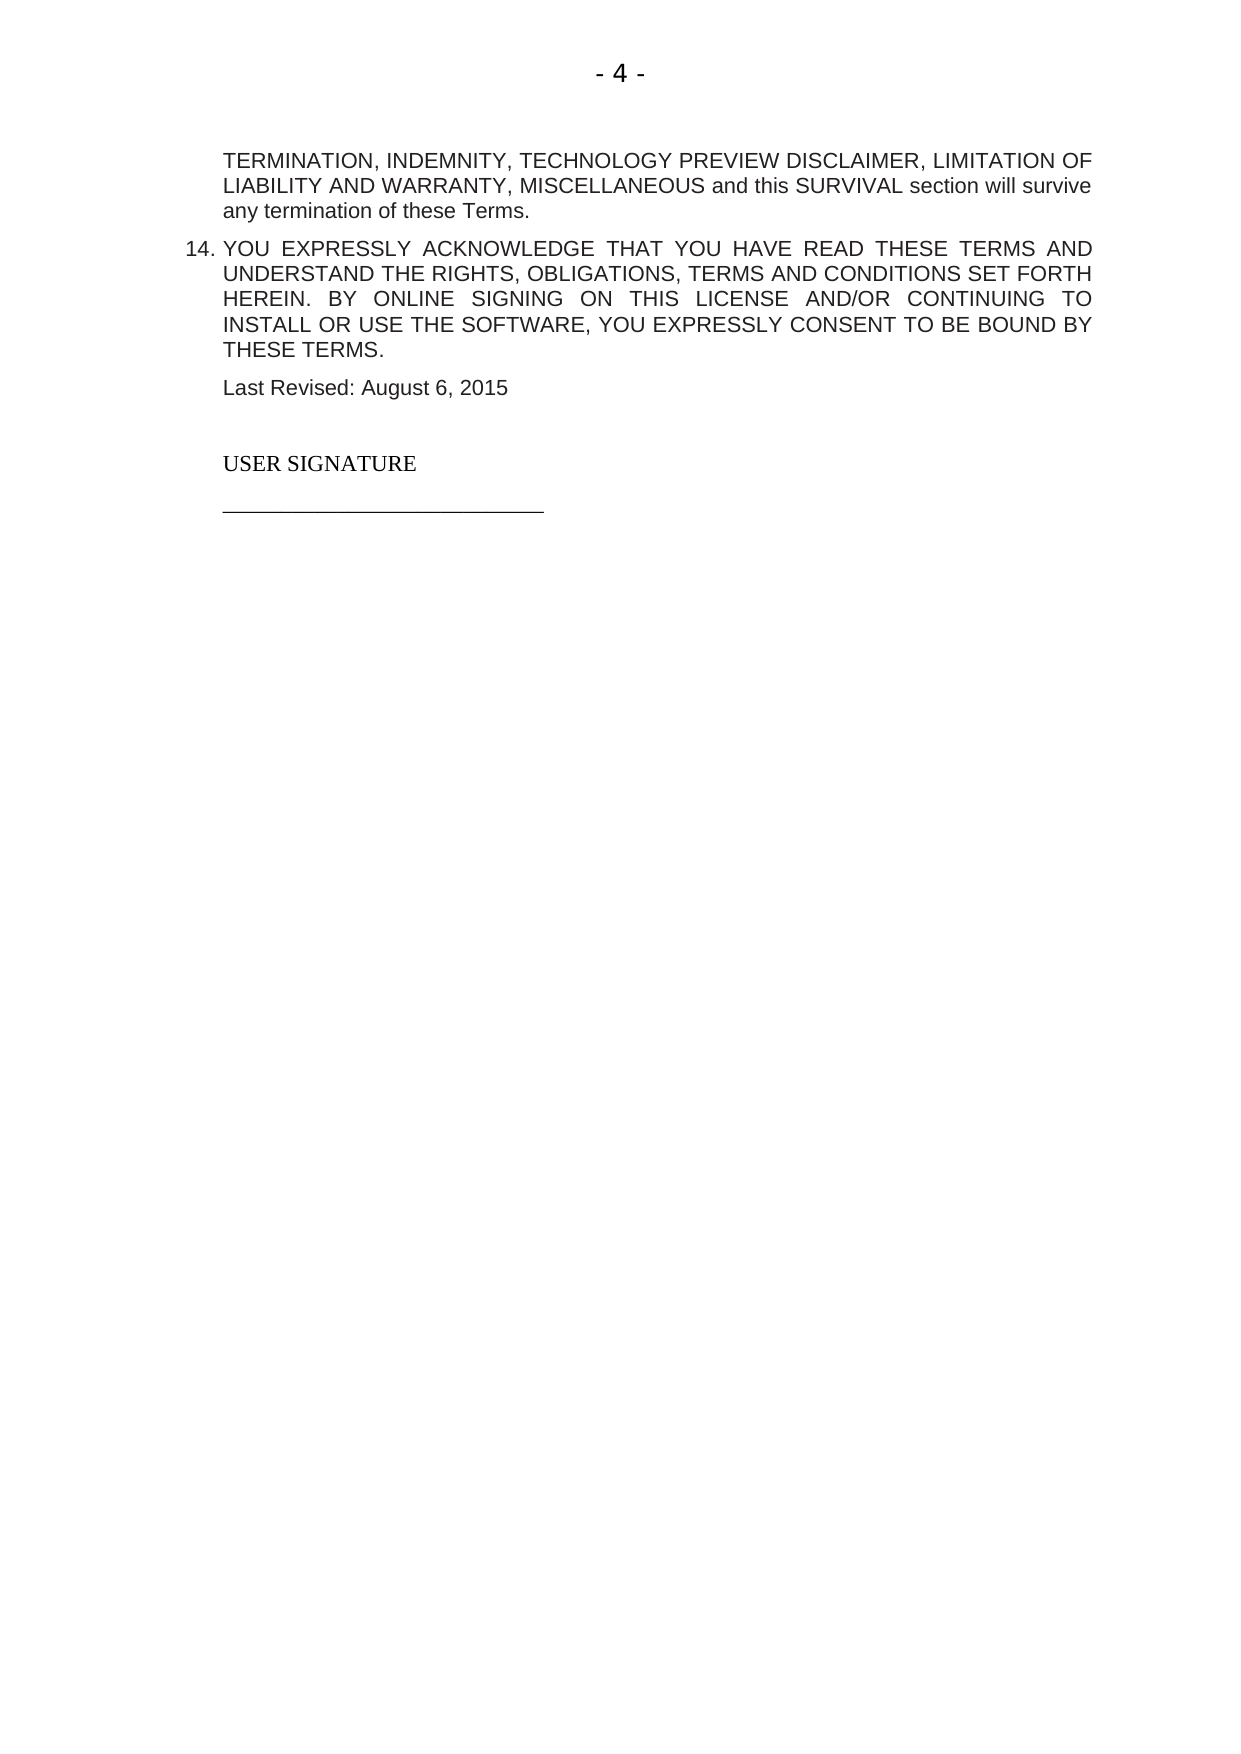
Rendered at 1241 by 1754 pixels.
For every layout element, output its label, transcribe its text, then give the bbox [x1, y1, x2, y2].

text Last Revised: August 6, 2015 [223, 374, 1092, 399]
list YOU EXPRESSLY ACKNOWLEDGE THAT YOU HAVE READ THESE TERMS AND UNDERSTAND THE RIGHTS, OBLIGATIONS, TERMS AND CONDITIONS SET FORTH HEREIN. BY ONLINE SIGNING ON THIS LICENSE AND/OR CONTINUING TO INSTALL OR USE THE SOFTWARE, YOU EXPRESSLY CONSENT TO BE BOUND BY THESE TERMS. [185, 236, 1092, 362]
text ____________________________ [223, 489, 1092, 515]
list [185, 148, 1092, 223]
text USER SIGNATURE [223, 450, 1092, 476]
